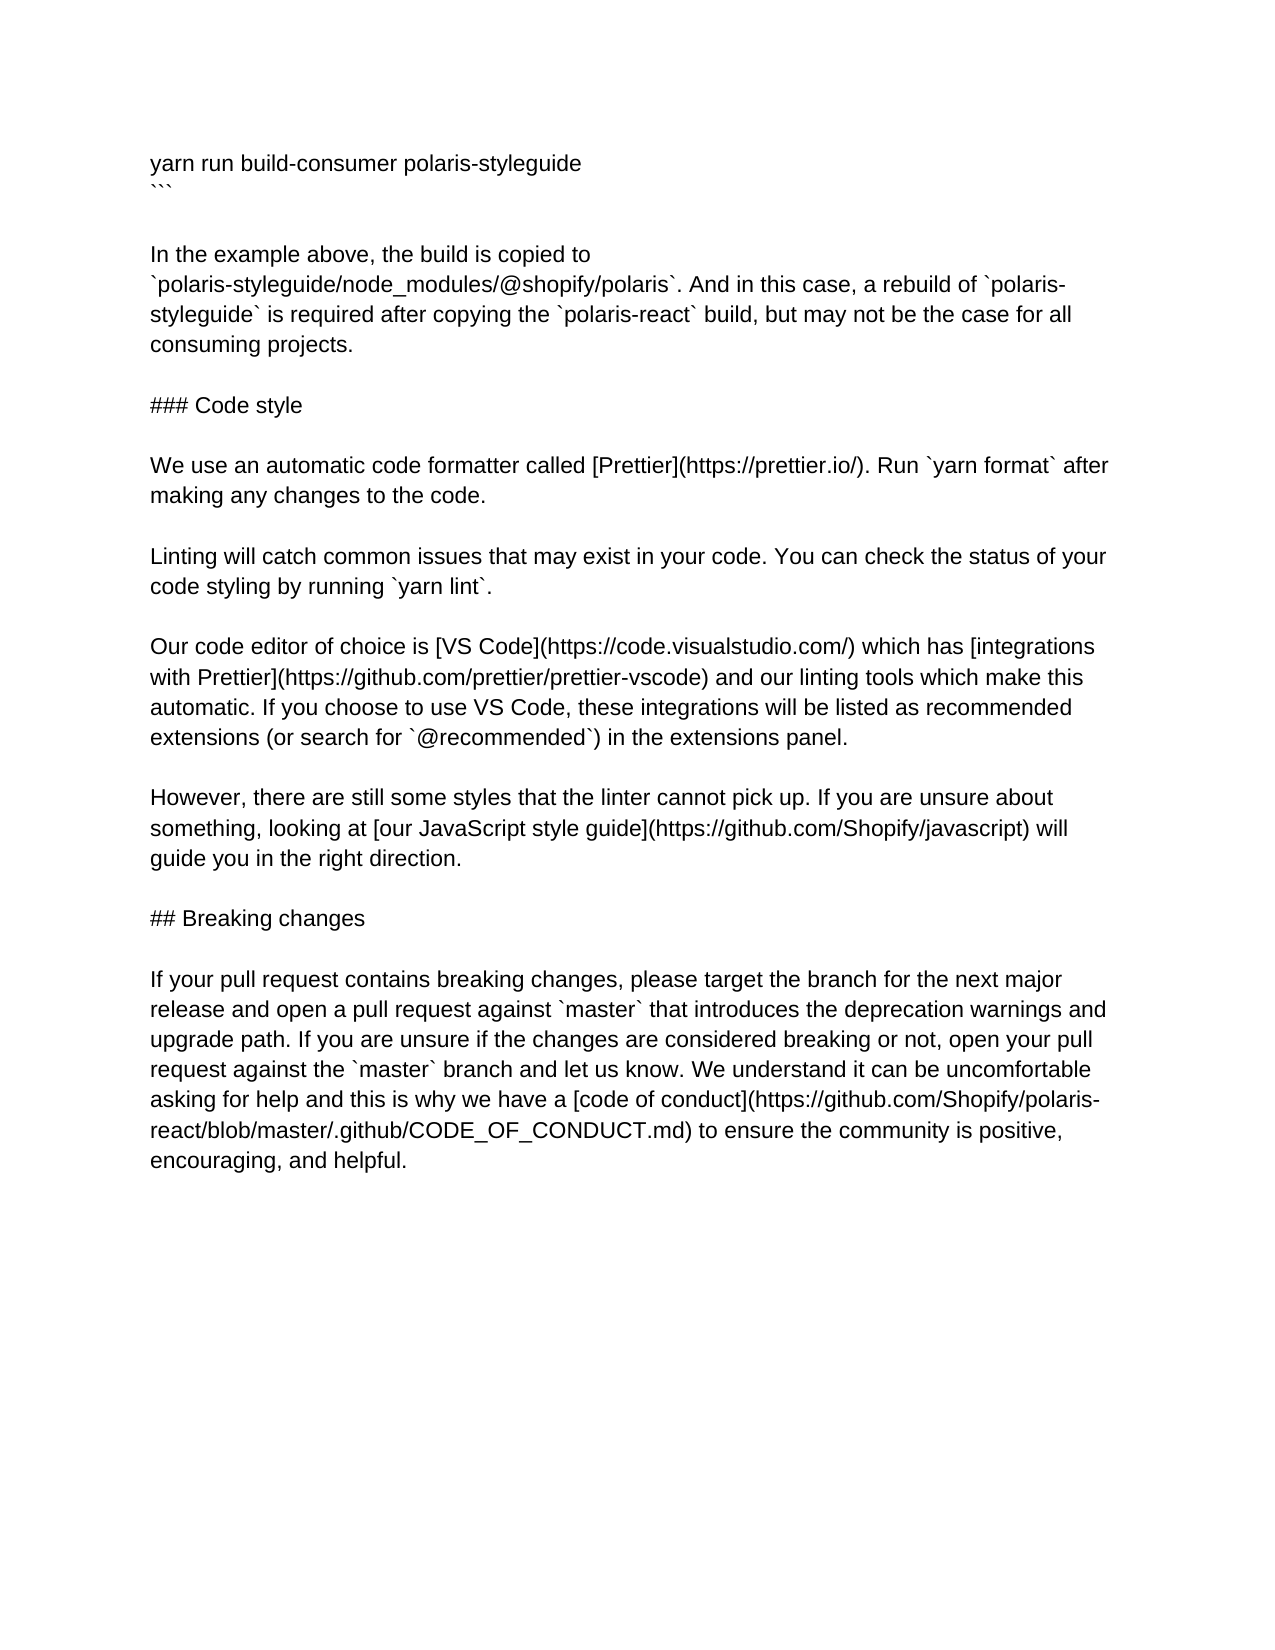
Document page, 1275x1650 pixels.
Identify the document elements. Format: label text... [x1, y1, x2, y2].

text Linting will catch common issues that may exist in your code. You can check the status of your code styling by running `yarn lint`. [150, 543, 1125, 599]
text In the example above, the build is copied to `polaris-styleguide/node_modules/@shopify/polaris`. And in this case, a rebuild of `polaris-styleguide` is required after copying the `polaris-react` build, but may not be the case for all consuming projects. [150, 241, 1125, 358]
text ``` [150, 180, 1125, 207]
text Our code editor of choice is [VS Code](https://code.visualstudio.com/) which has [integrations with Prettier](https://github.com/prettier/prettier-vscode) and our linting tools which make this automatic. If you choose to use VS Code, these integrations will be listed as recommended extensions (or search for `@recommended`) in the extensions panel. [150, 633, 1125, 750]
text If your pull request contains breaking changes, please target the branch for the next major release and open a pull request against `master` that introduces the deprecation warnings and upgrade path. If you are unsure if the changes are considered breaking or not, open your pull request against the `master` branch and let us know. We understand it can be uncomfortable asking for help and this is why we have a [code of conduct](https://github.com/Shopify/polaris-react/blob/master/.github/CODE_OF_CONDUCT.md) to ensure the community is positive, encouraging, and helpful. [150, 966, 1125, 1173]
text ### Code style [150, 392, 1125, 418]
text However, there are still some styles that the linter cannot pick up. If you are unsure about something, looking at [our JavaScript style guide](https://github.com/Shopify/javascript) will guide you in the right direction. [150, 784, 1125, 871]
text We use an automatic code formatter called [Prettier](https://prettier.io/). Run `yarn format` after making any changes to the code. [150, 452, 1125, 509]
text ## Breaking changes [150, 905, 1125, 932]
text yarn run build-consumer polaris-styleguide [150, 150, 1125, 176]
